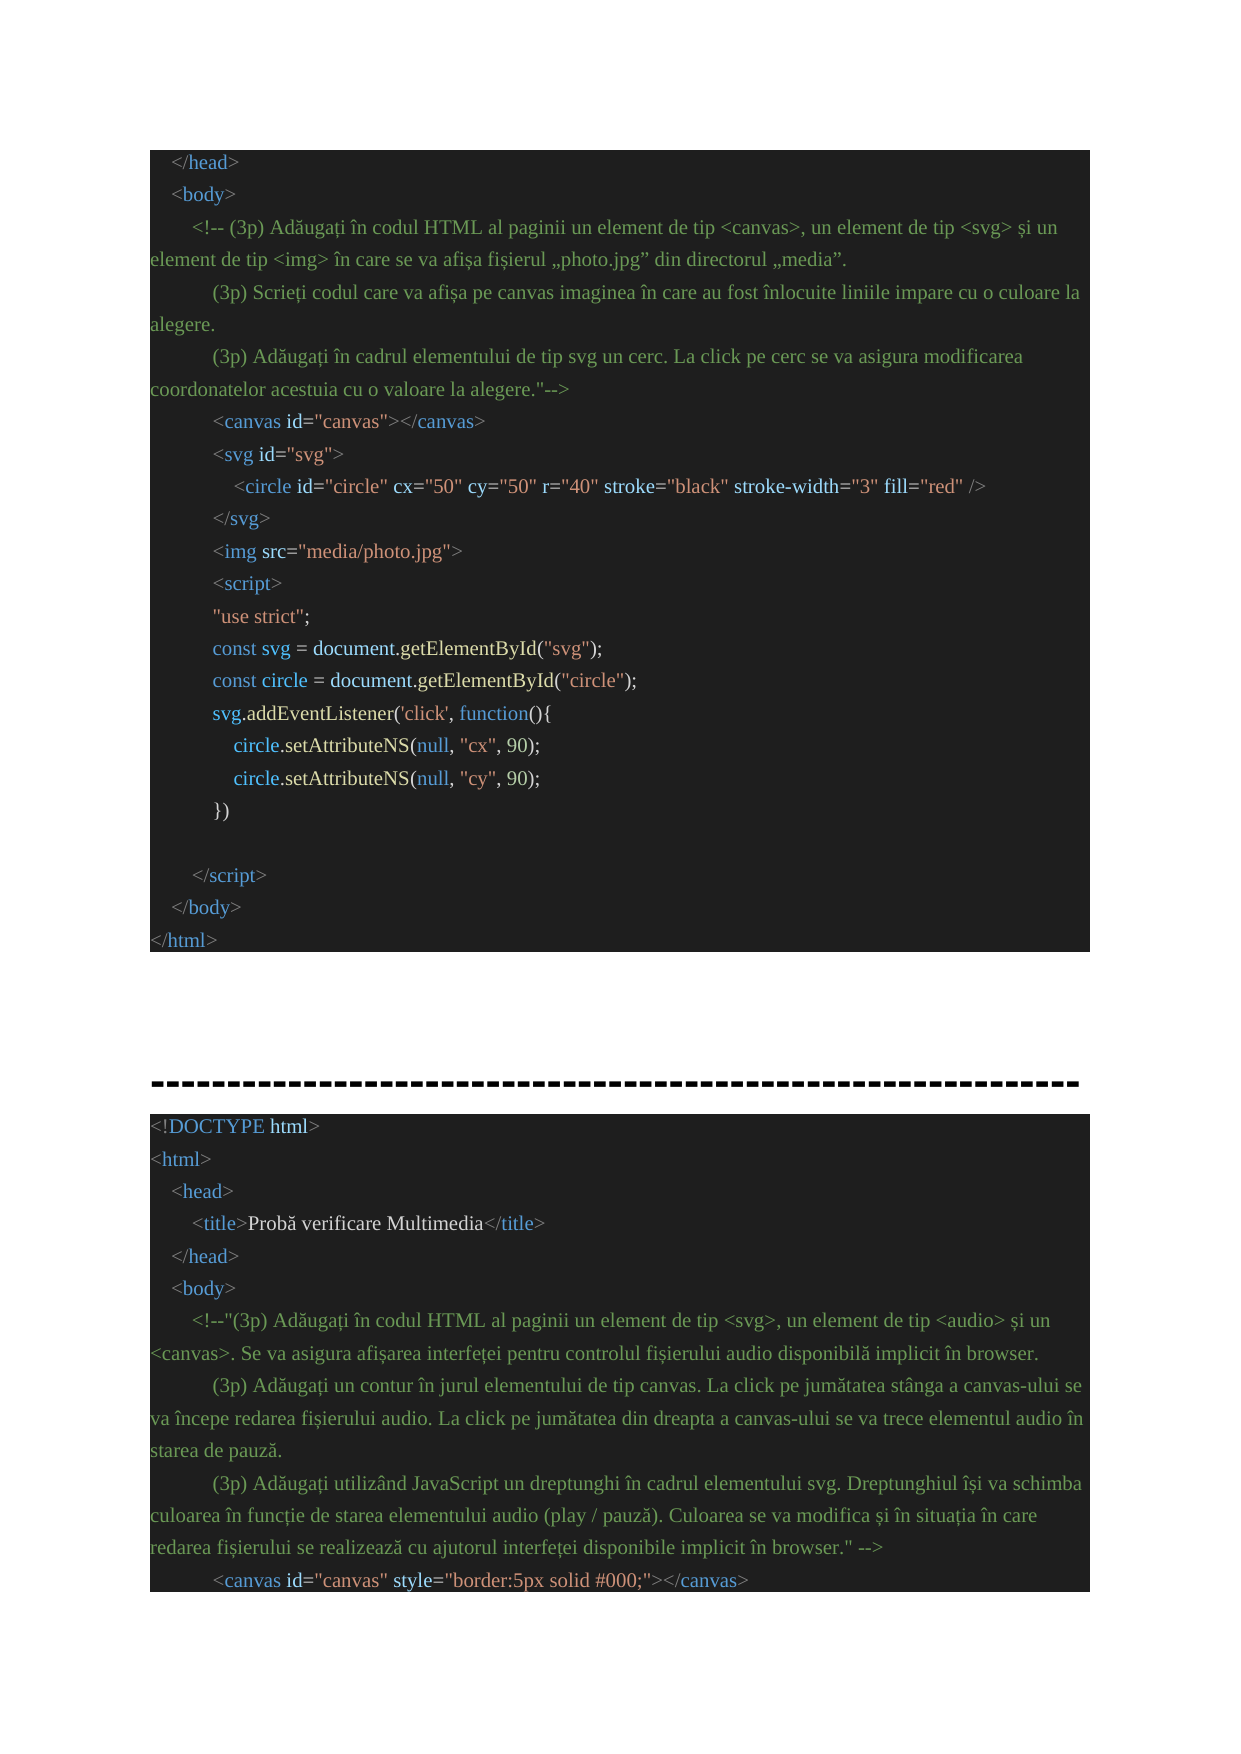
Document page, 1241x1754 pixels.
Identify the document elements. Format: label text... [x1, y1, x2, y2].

text </html> [150, 927, 1090, 952]
text </svg> [150, 506, 1090, 530]
text <!DOCTYPE html> [150, 1114, 1090, 1138]
text }) [150, 798, 1090, 822]
text </head> [150, 150, 1090, 174]
text <!-- (3p) Adăugați în codul HTML al paginii un element de tip <canvas>, un element de tip <svg> și un element de tip <img> în care se va afișa fișierul „photo.jpg” din directorul „media”. [150, 215, 1090, 271]
text <!--"(3p) Adăugați în codul HTML al paginii un element de tip <svg>, un element de tip <audio> și un <canvas>. Se va asigura afișarea interfeței pentru controlul fișierului audio disponibilă implicit în browser. [150, 1308, 1090, 1365]
text <html> [150, 1146, 1090, 1171]
text </head> [150, 1244, 1090, 1268]
text </body> [150, 895, 1090, 919]
text <canvas id="canvas" style="border:5px solid #000;"></canvas> [150, 1568, 1090, 1592]
text <script> [150, 571, 1090, 595]
text <svg id="svg"> [150, 442, 1090, 466]
text (3p) Scrieți codul care va afișa pe canvas imaginea în care au fost înlocuite liniile impare cu o culoare la alegere. [150, 279, 1090, 336]
text circle.setAttributeNS(null, "cy", 90); [150, 766, 1090, 789]
text svg.addEventListener('click', function(){ [150, 701, 1090, 725]
text (3p) Adăugați în cadrul elementului de tip svg un cerc. La click pe cerc se va asigura modificarea coordonatelor acestuia cu o valoare la alegere."--> [150, 344, 1090, 401]
text (3p) Adăugați utilizând JavaScript un dreptunghi în cadrul elementului svg. Dreptunghiul își va schimba culoarea în funcție de starea elementului audio (play / pauză). Culoarea se va modifica și în situația în care redarea fișierului se realizează cu ajutorul interfeței disponibile implicit în browser." --> [150, 1470, 1090, 1559]
text <img src="media/photo.jpg"> [150, 539, 1090, 563]
text <title>Probă verificare Multimedia</title> [150, 1211, 1090, 1235]
text "use strict"; [150, 603, 1090, 628]
text const circle = document.getElementById("circle"); [150, 668, 1090, 692]
text (3p) Adăugați un contur în jurul elementului de tip canvas. La click pe jumătatea stânga a canvas-ului se va începe redarea fișierului audio. La click pe jumătatea din dreapta a canvas-ului se va trece elementul audio în starea de pauză. [150, 1373, 1090, 1462]
text circle.setAttributeNS(null, "cx", 90); [150, 733, 1090, 757]
text ------------------------------------------------------------- [150, 1053, 1090, 1106]
text <head> [150, 1179, 1090, 1203]
text <body> [150, 182, 1090, 206]
text <body> [150, 1276, 1090, 1300]
text </script> [150, 863, 1090, 887]
text <circle id="circle" cx="50" cy="50" r="40" stroke="black" stroke-width="3" fill="red" /> [150, 474, 1090, 498]
text const svg = document.getElementById("svg"); [150, 636, 1090, 660]
text <canvas id="canvas"></canvas> [150, 409, 1090, 433]
